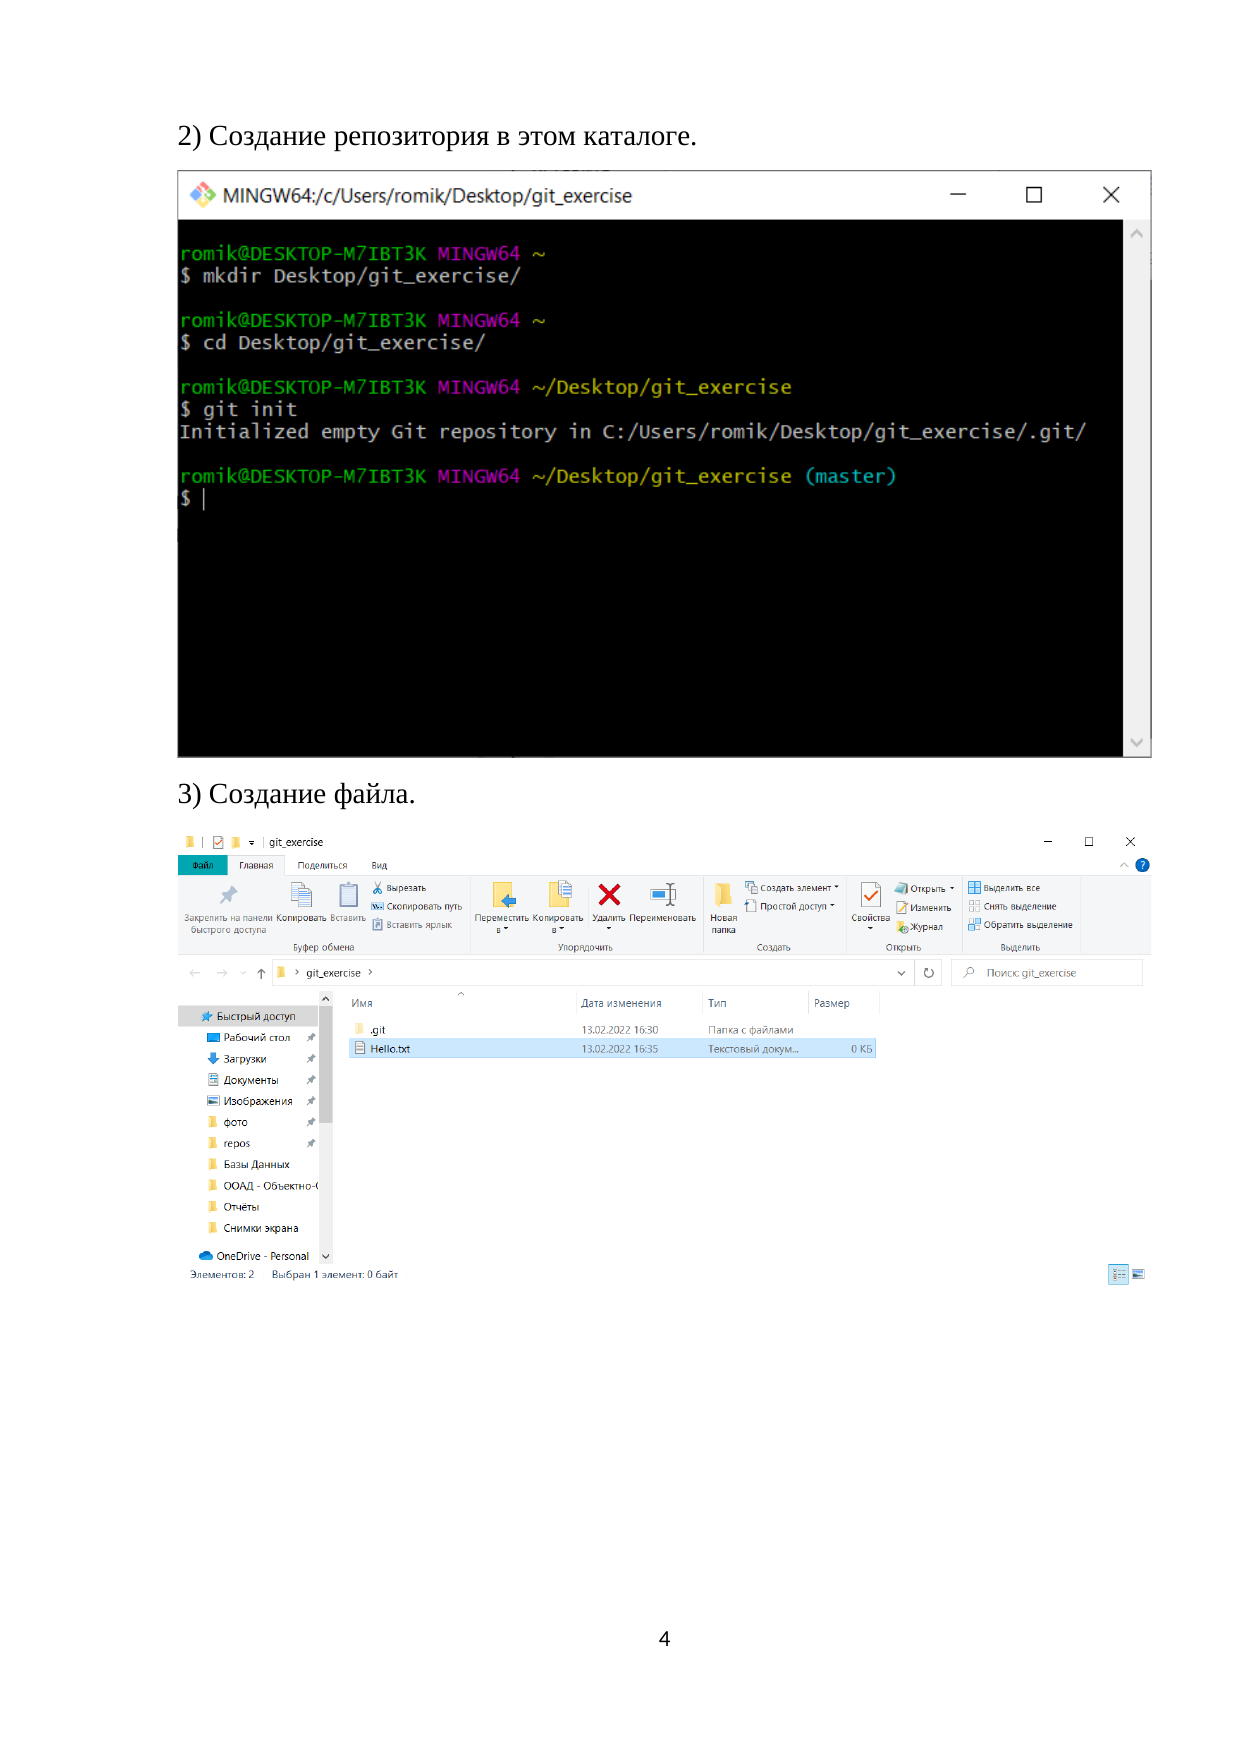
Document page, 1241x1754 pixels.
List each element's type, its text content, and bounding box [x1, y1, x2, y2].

text 2) Создание репозитория в этом каталоге. [177, 118, 1152, 152]
picture [177, 170, 1152, 758]
picture [177, 828, 1152, 1285]
text 3) Создание файла. [177, 776, 1152, 809]
